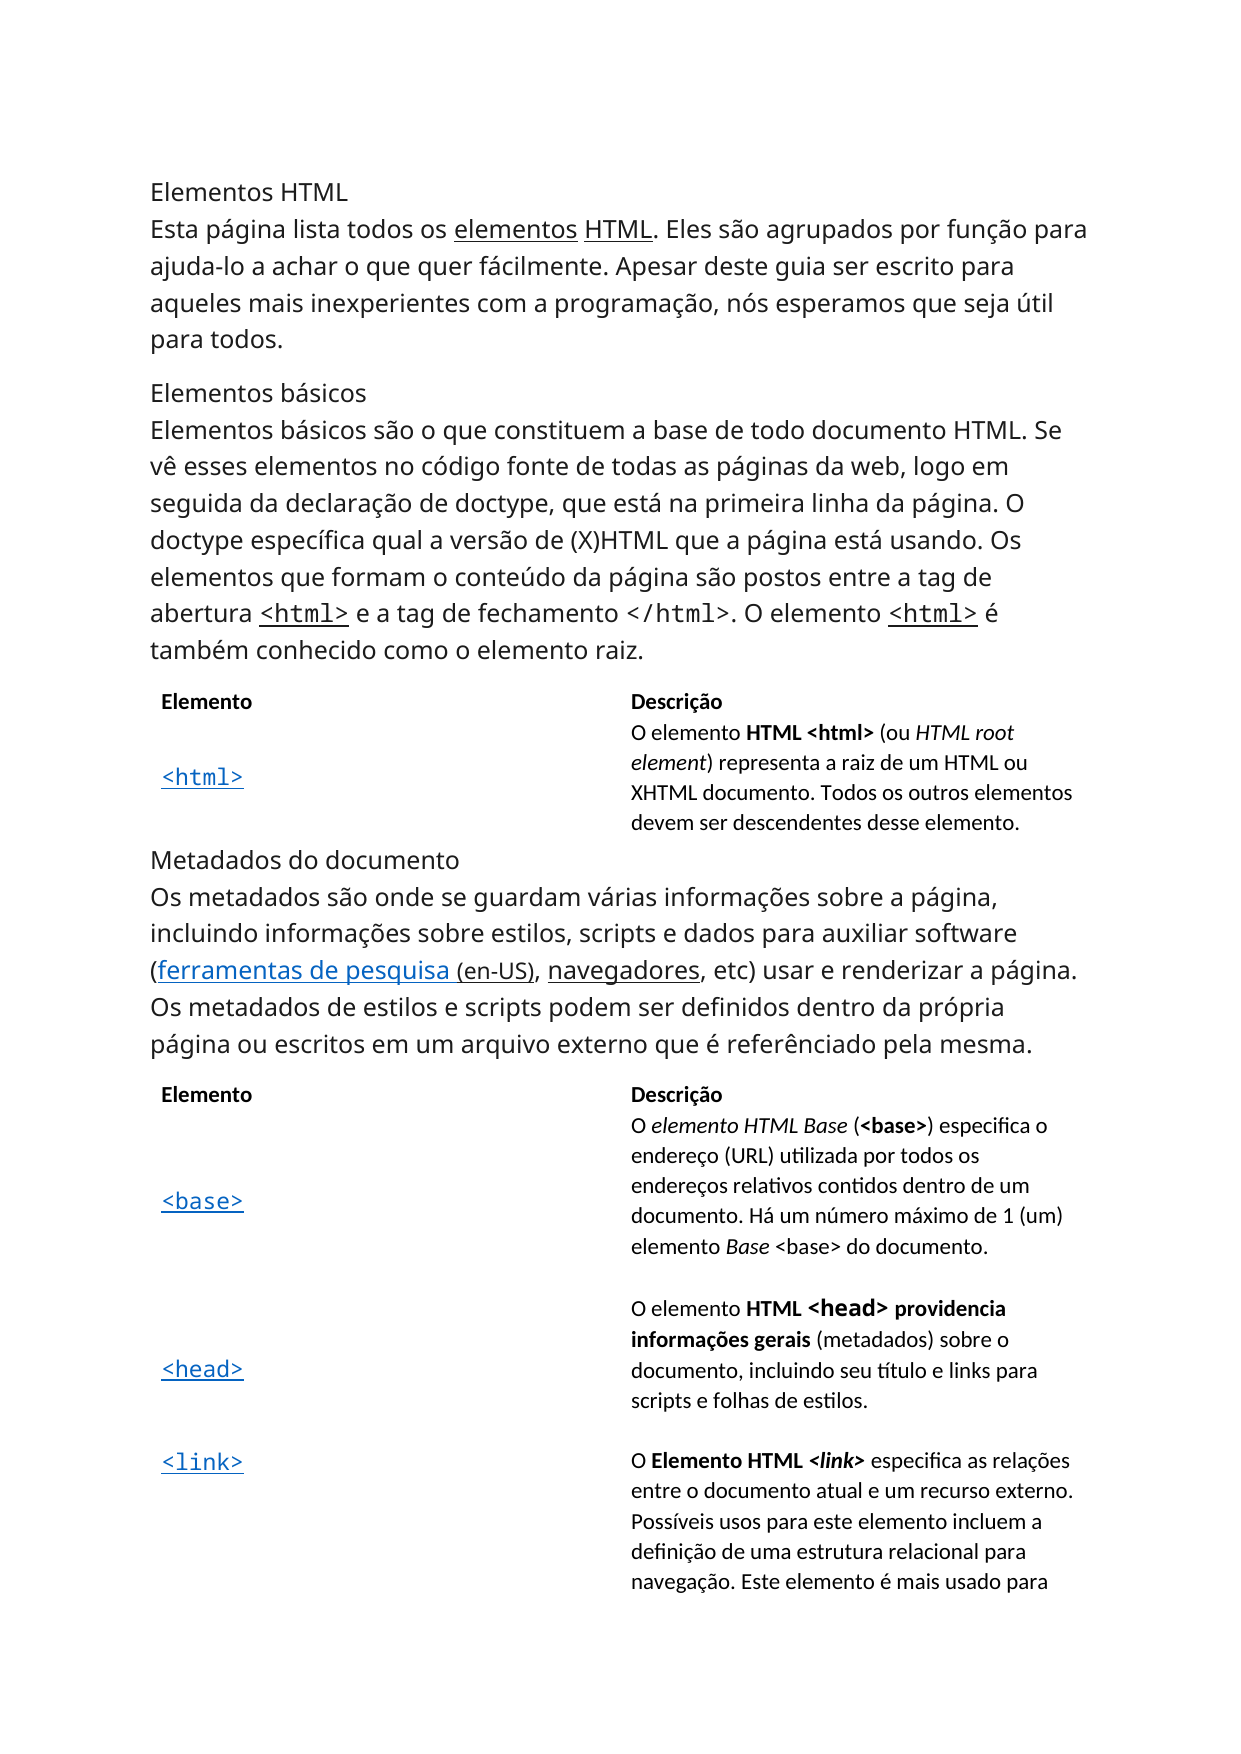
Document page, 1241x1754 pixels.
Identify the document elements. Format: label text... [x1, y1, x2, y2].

text Elementos básicos são o que constituem a base de todo documento HTML. Se vê esses elementos no código fonte de todas as páginas da web, logo em seguida da declaração de doctype, que está na primeira linha da página. O doctype específica qual a versão de (X)HTML que a página está usando. Os elementos que formam o conteúdo da página são postos entre a tag de abertura <html> e a tag de fechamento </html>. O elemento <html> é também conhecido como o elemento raiz. [150, 412, 1090, 667]
subtitle Elementos básicos [150, 376, 1090, 409]
subtitle Elementos HTML [150, 175, 1090, 209]
table_cell O elemento HTML Base (<base>) especifica o endereço (URL) utilizada por todos os endereços relativos contidos dentro de um documento. Há um número máximo de 1 (um) elemento Base <base> do documento. [620, 1111, 1089, 1292]
text Os metadados são onde se guardam várias informações sobre a página, incluindo informações sobre estilos, scripts e dados para auxiliar software (ferramentas de pesquisa (en-US), navegadores, etc) usar e renderizar a página. Os metadados de estilos e scripts podem ser definidos dentro da própria página ou escritos em um arquivo externo que é referênciado pela mesma. [150, 879, 1090, 1060]
table_cell O elemento HTML <html> (ou HTML root element) representa a raiz de um HTML ou XHTML documento. Todos os outros elementos devem ser descendentes desse elemento. [620, 718, 1089, 838]
table_header Elemento [150, 686, 619, 718]
table_header Elemento [150, 1080, 619, 1111]
table_cell O elemento HTML <head> providencia informações gerais (metadados) sobre o documento, incluindo seu título e links para scripts e folhas de estilos. [620, 1292, 1089, 1446]
table_cell <head> [150, 1292, 619, 1446]
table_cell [620, 1446, 1089, 1595]
table_header Descrição [620, 686, 1089, 718]
text Esta página lista todos os elementos HTML. Eles são agrupados por função para ajuda-lo a achar o que quer fácilmente. Apesar deste guia ser escrito para aqueles mais inexperientes com a programação, nós esperamos que seja útil para todos. [150, 212, 1090, 356]
subtitle Metadados do documento [150, 842, 1090, 877]
table_cell <html> [150, 718, 619, 838]
table_cell <base> [150, 1111, 619, 1292]
table_header Descrição [620, 1080, 1089, 1111]
table_cell <link> [150, 1446, 619, 1595]
